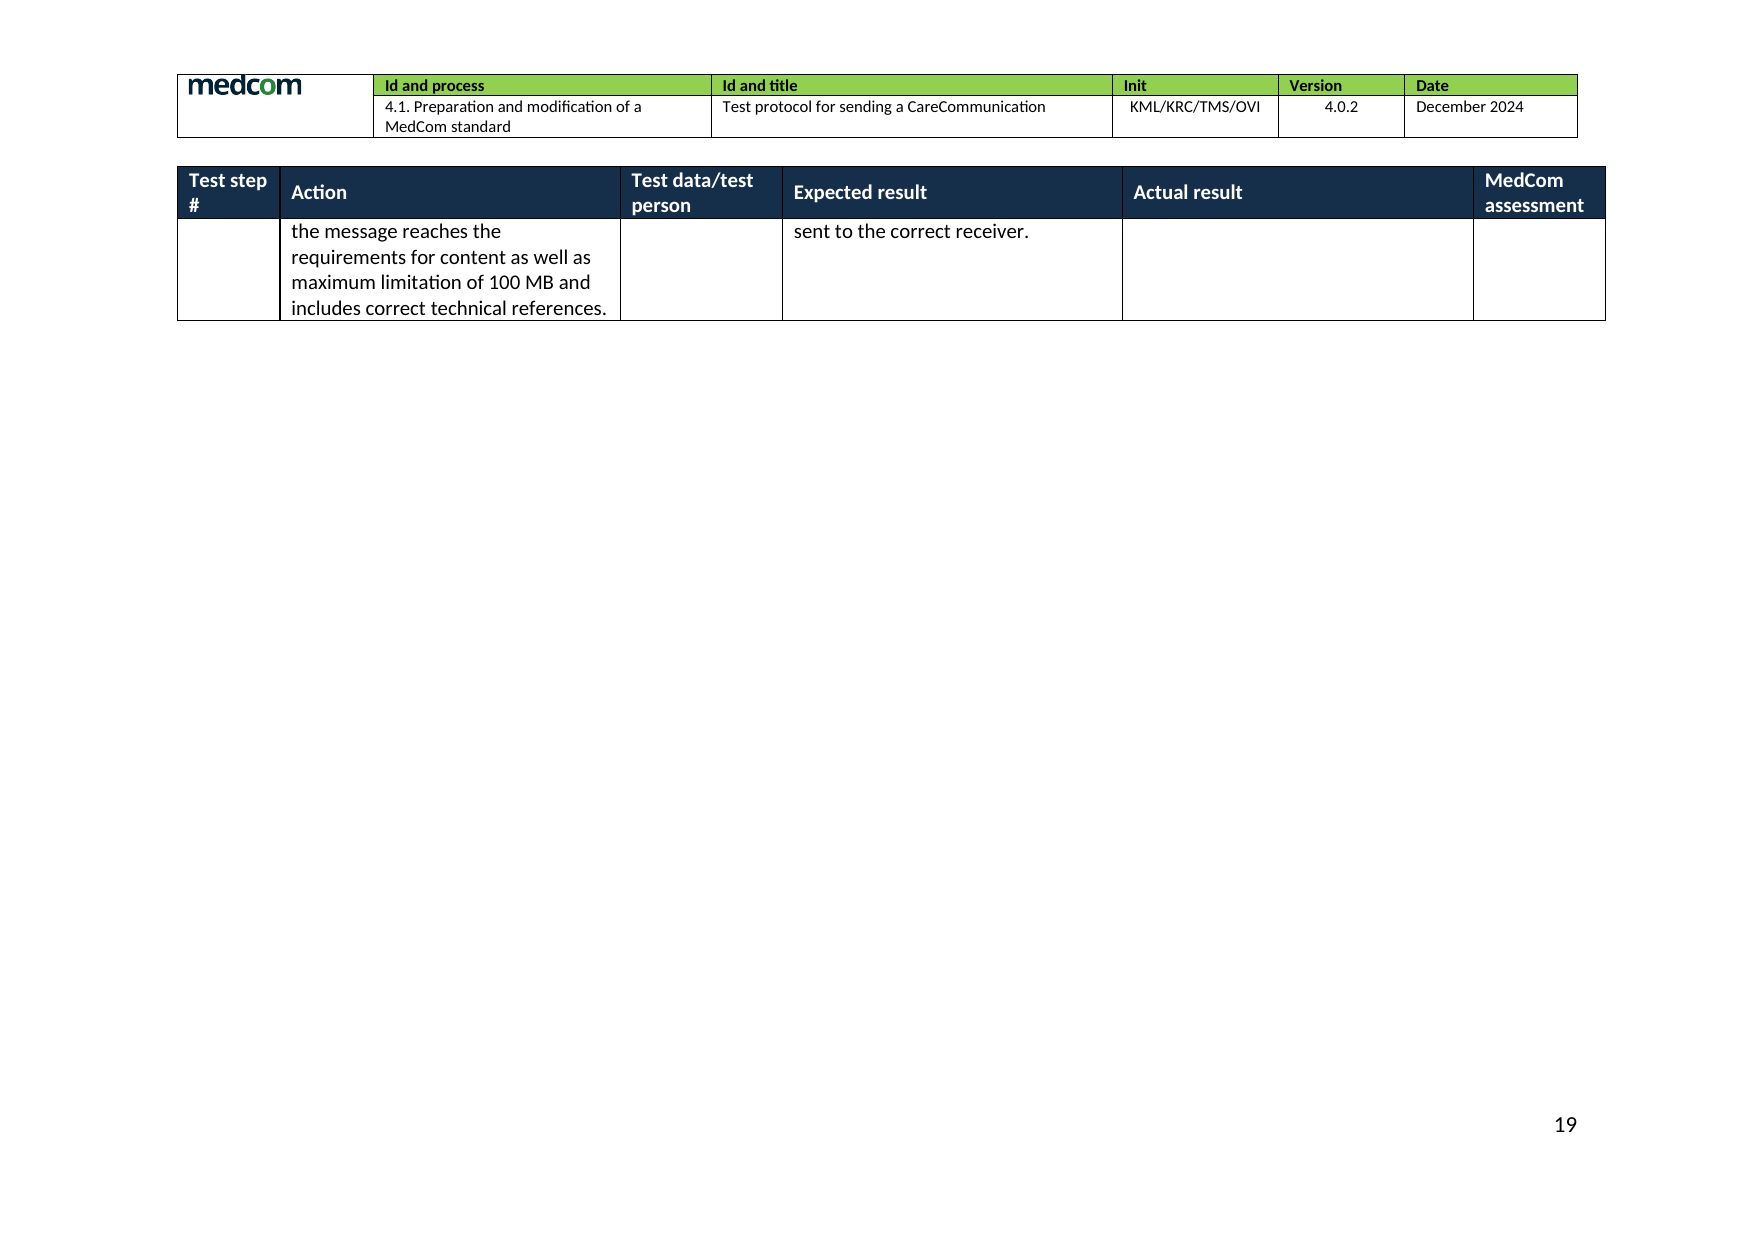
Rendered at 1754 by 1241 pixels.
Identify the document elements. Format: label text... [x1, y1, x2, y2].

table_header Actual result [1123, 167, 1473, 218]
table_cell [1123, 219, 1473, 320]
table_header Action [281, 167, 620, 218]
table_header MedCom assessment [1474, 167, 1605, 218]
table_header Expected result [783, 167, 1122, 218]
table_header Test step # [178, 167, 279, 218]
table_header Test data/test person [621, 167, 782, 218]
table_cell The message is filled in correctly and sent to the correct receiver. [783, 219, 1122, 320]
table_cell [621, 219, 782, 320]
picture [188, 74, 302, 95]
table_cell [178, 219, 279, 320]
table_cell [1474, 219, 1605, 320]
